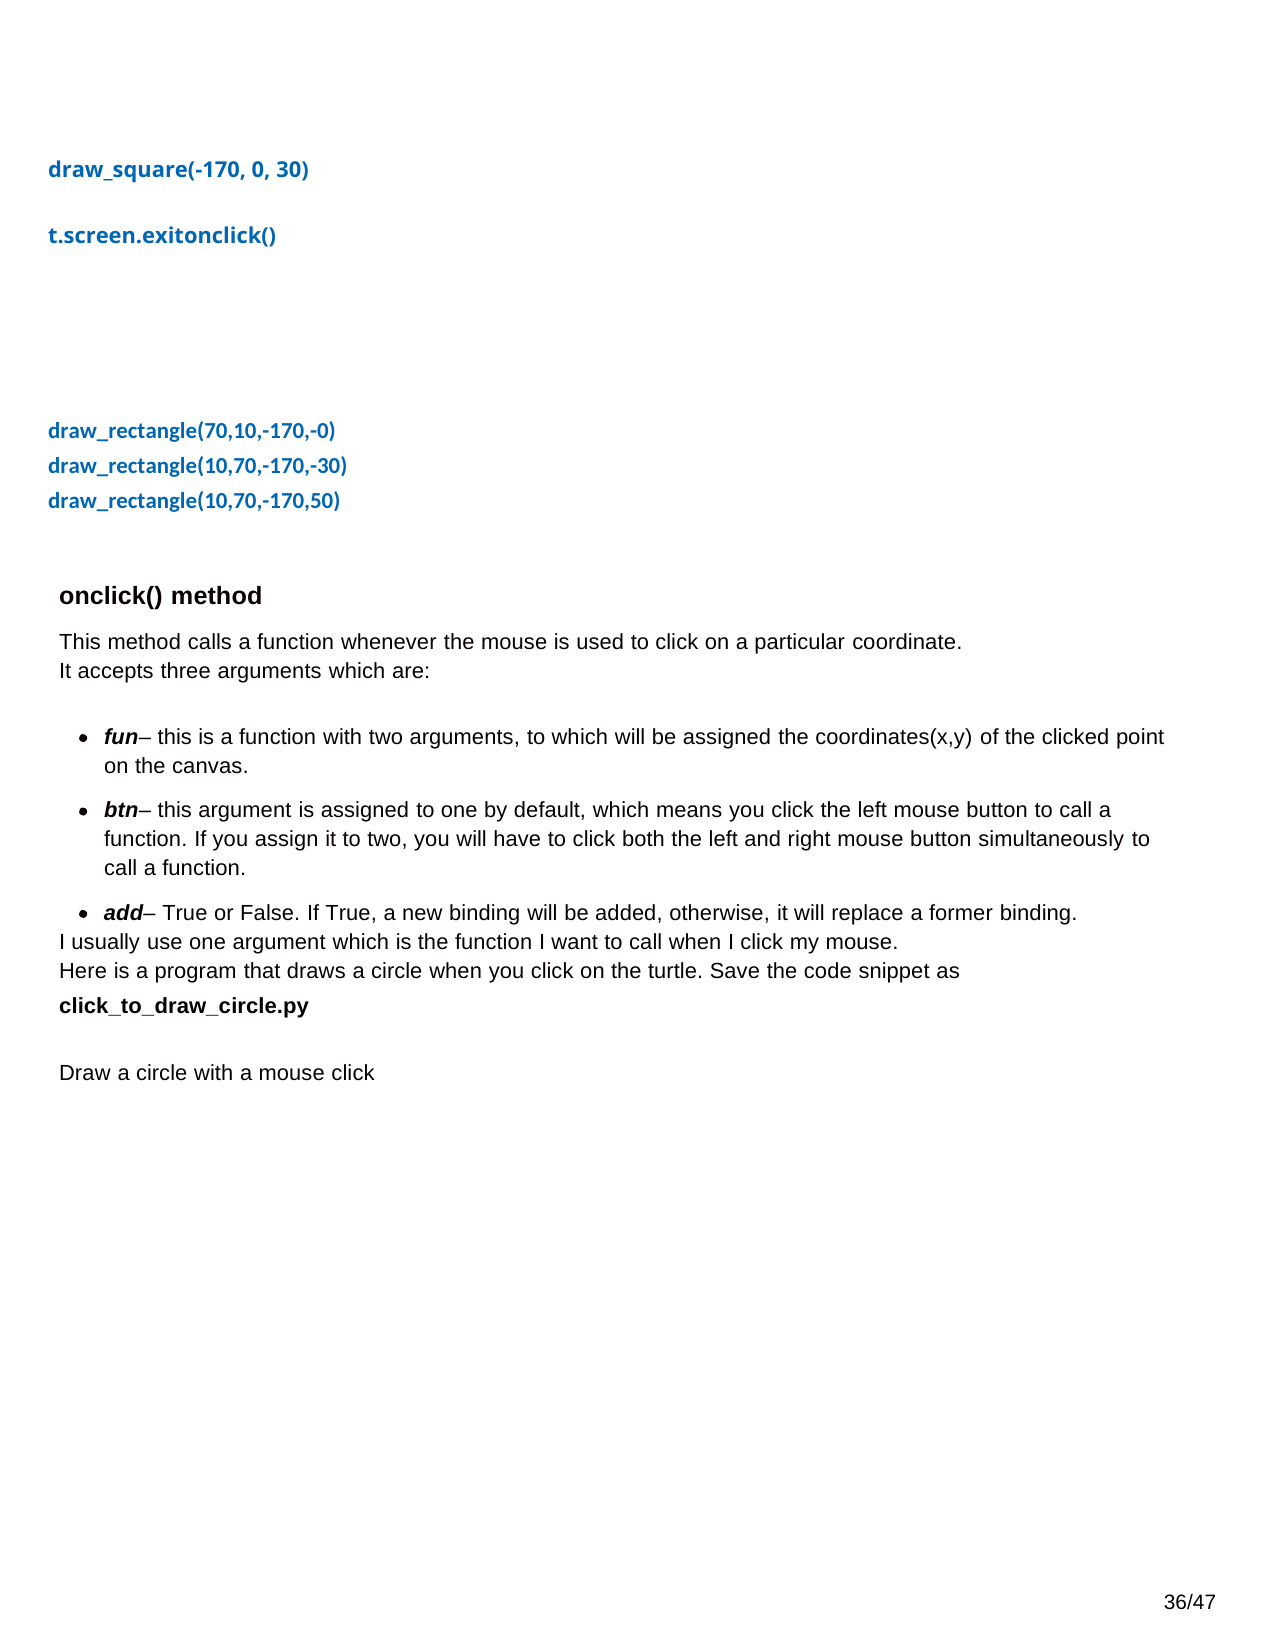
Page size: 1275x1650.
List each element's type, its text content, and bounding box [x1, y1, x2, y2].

text fun– this is a function with two arguments, to which will be assigned the coordinates(x,y) of the clicked point on the canvas. [104, 724, 1177, 778]
text draw_square(-170, 0, 30) [48, 154, 1227, 184]
text btn– this argument is assigned to one by default, which means you click the left mouse button to call a function. If you assign it to two, you will have to click both the left and right mouse button simultaneously to call a function. [104, 797, 1162, 881]
text draw_rectangle(10,70,-170,50) [48, 487, 1227, 514]
text click_to_draw_circle.py [59, 993, 1229, 1018]
text onclick() method [59, 581, 1229, 609]
text Draw a circle with a mouse click [59, 1060, 1229, 1085]
text Here is a program that draws a circle when you click on the turtle. Save the code snippet as [59, 958, 1229, 984]
text t.screen.exitonclick() [48, 221, 1227, 250]
text draw_rectangle(70,10,-170,-0) [48, 416, 1227, 444]
text add– True or False. If True, a new binding will be added, otherwise, it will replace a former binding. I usually use one argument which is the function I want to call when I click my mouse. [59, 900, 1086, 954]
text draw_rectangle(10,70,-170,-30) [48, 451, 1227, 479]
text This method calls a function whenever the mouse is used to click on a particular coordinate. It accepts three arguments which are: [59, 629, 973, 683]
